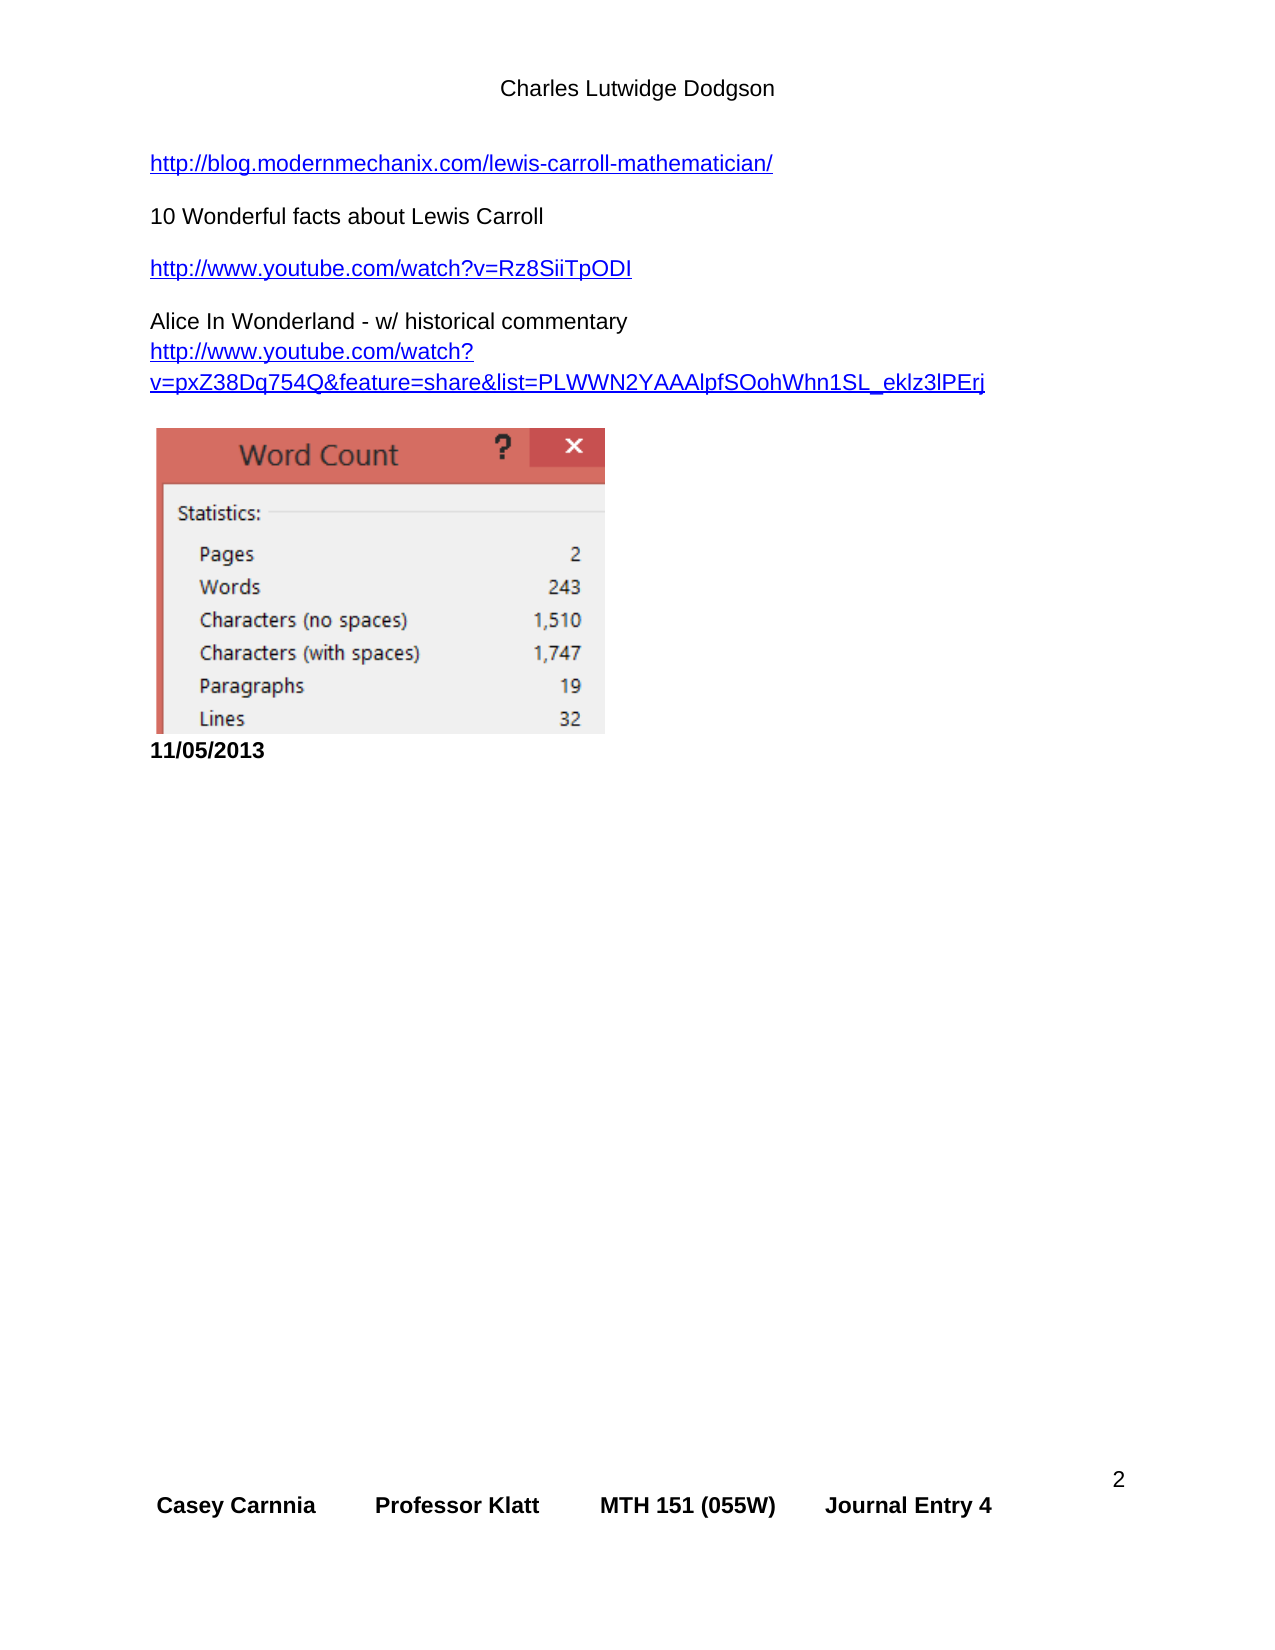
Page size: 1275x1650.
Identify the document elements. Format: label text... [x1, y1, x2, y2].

text 10 Wonderful facts about Lewis Carroll [150, 203, 1125, 229]
text http://www.youtube.com/watch?v=Rz8SiiTpODI [150, 255, 1125, 282]
text 11/05/2013 [150, 737, 1125, 764]
text http://www.youtube.com/watch?v=pxZ38Dq754Q&feature=share&list=PLWWN2YAAAlpfSOohWhn1SL_eklz3lPErj [150, 338, 1125, 395]
picture [156, 428, 605, 734]
text Alice In Wonderland - w/ historical commentary [150, 308, 1125, 334]
text http://blog.modernmechanix.com/lewis-carroll-mathematician/ [150, 150, 1125, 176]
